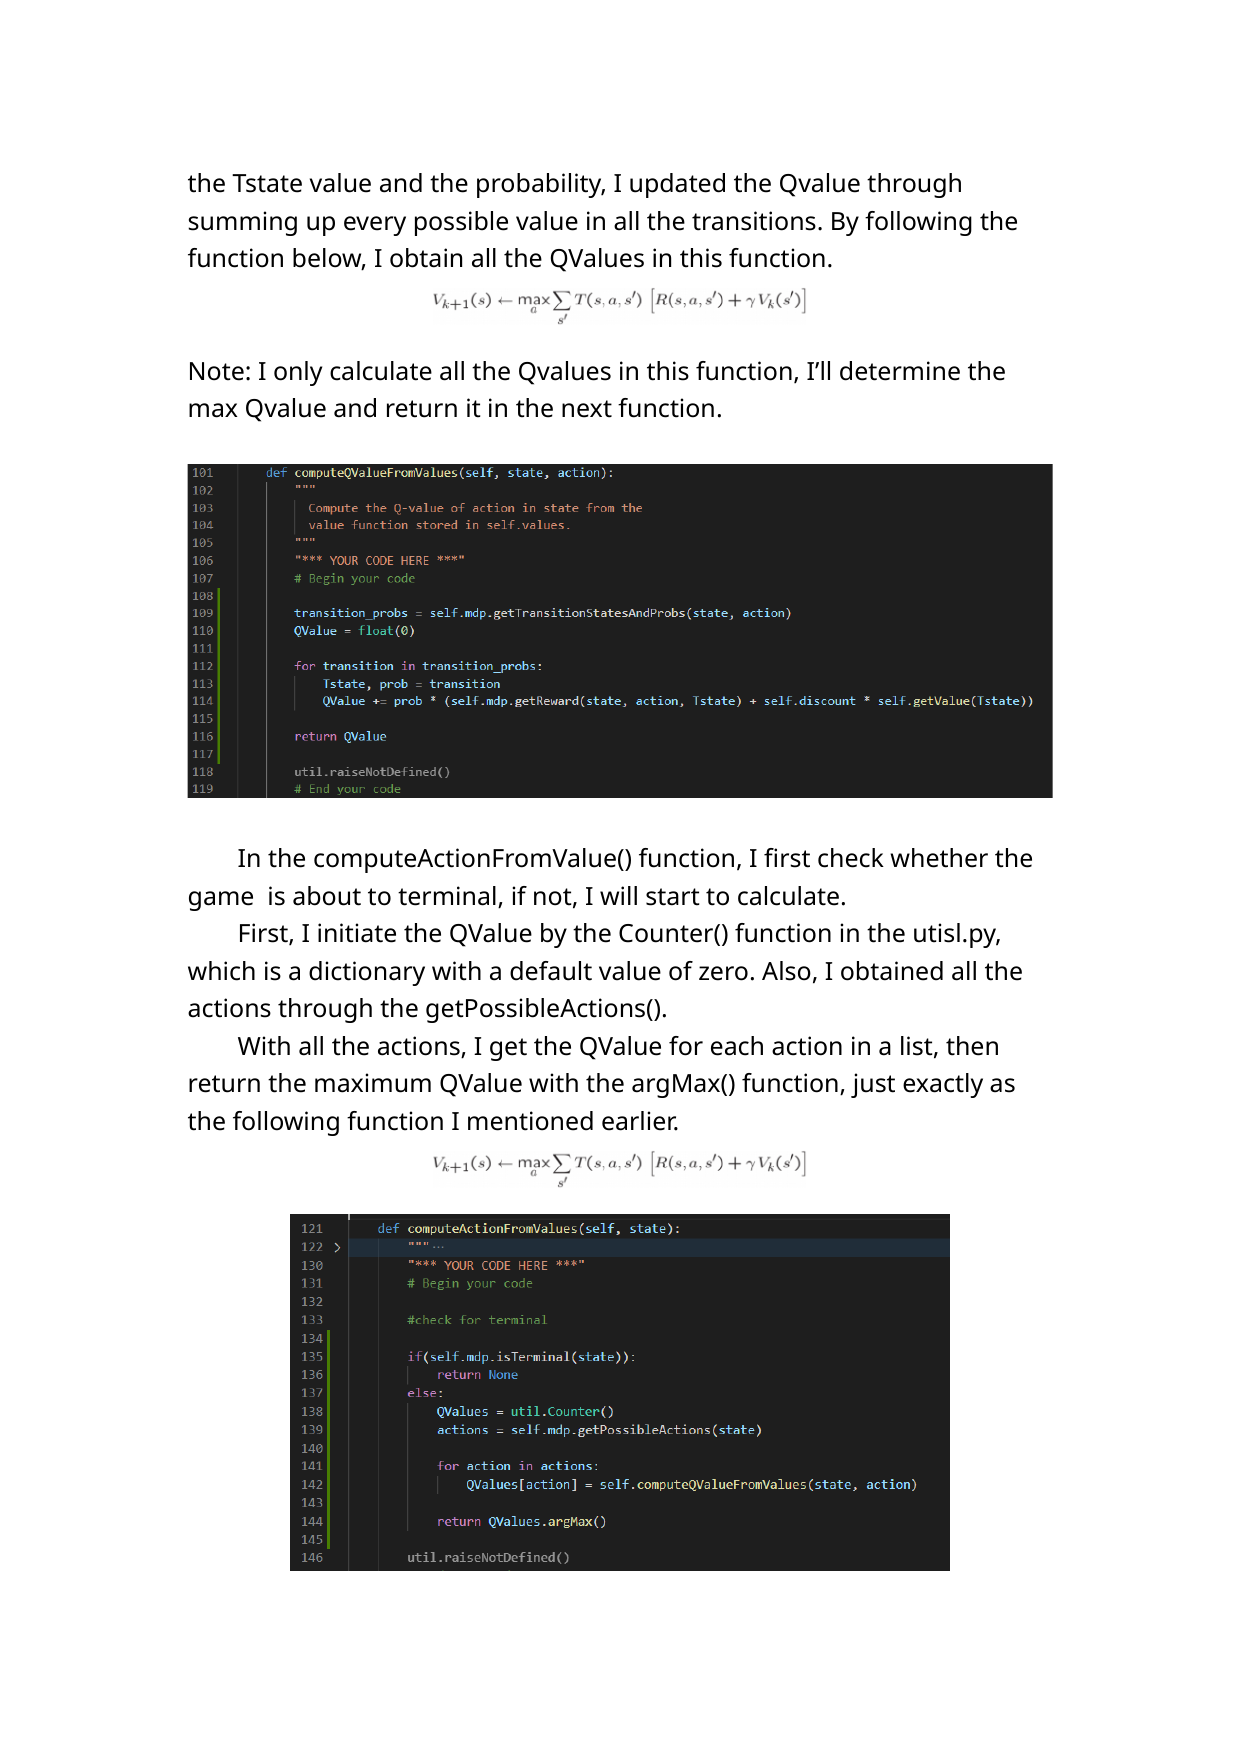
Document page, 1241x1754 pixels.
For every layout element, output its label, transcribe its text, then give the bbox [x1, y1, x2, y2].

text Note: I only calculate all the Qvalues in this function, I’ll determine the max Qvalue and return it in the next function. [187, 352, 1053, 427]
picture [187, 464, 1053, 798]
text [187, 164, 1053, 277]
picture [290, 1214, 950, 1571]
text With all the actions, I get the QValue for each action in a list, then return the maximum QValue with the argMax() function, just exactly as the following function I mentioned earlier. [187, 1027, 1053, 1139]
picture [417, 1139, 824, 1194]
picture [417, 277, 824, 331]
text First, I initiate the QValue by the Counter() function in the utisl.py, which is a dictionary with a default value of zero. Also, I obtained all the actions through the getPossibleActions(). [187, 914, 1053, 1027]
text In the computeActionFromValue() function, I first check whether the game is about to terminal, if not, I will start to calculate. [187, 839, 1053, 914]
